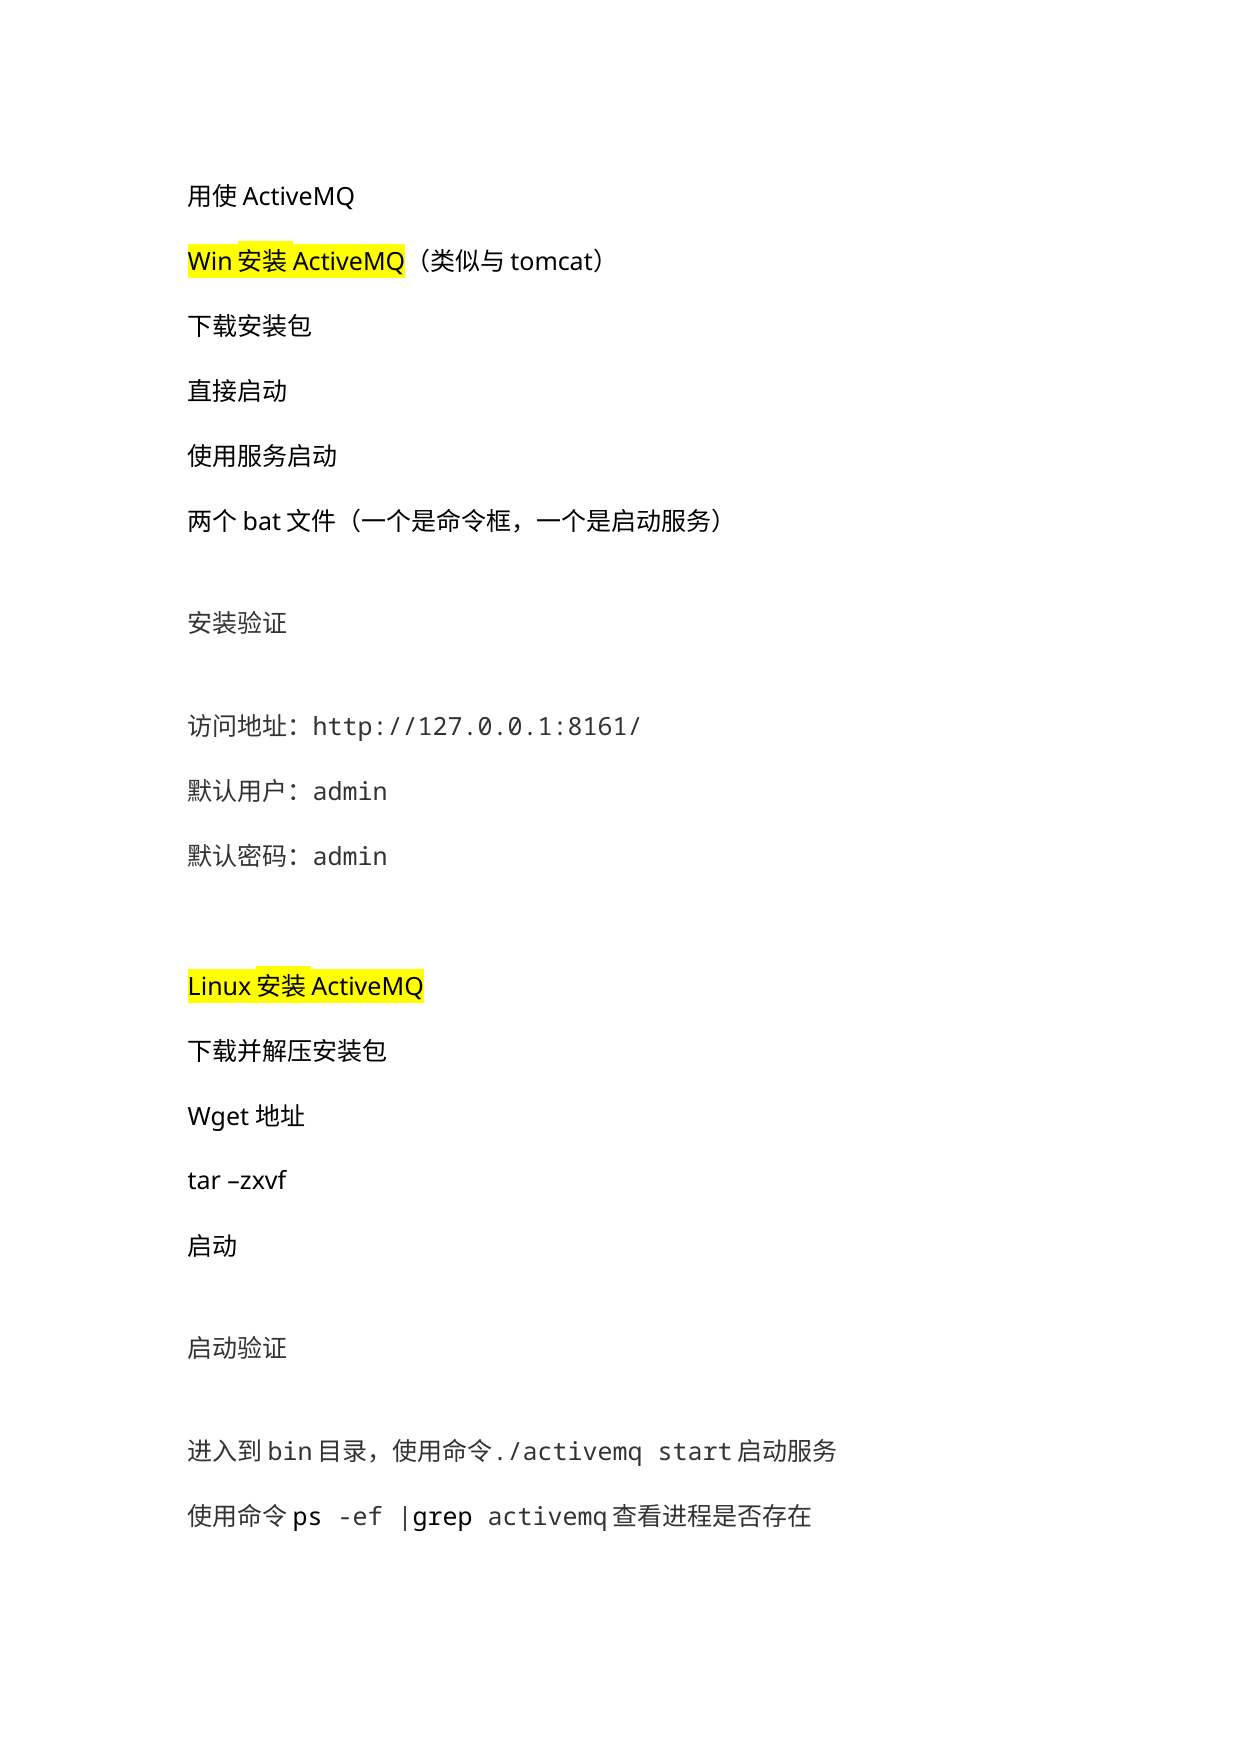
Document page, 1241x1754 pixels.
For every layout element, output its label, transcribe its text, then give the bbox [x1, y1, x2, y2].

text 用使ActiveMQ [187, 162, 1053, 227]
text 安装验证 [187, 589, 1053, 654]
text Wget 地址 [187, 1082, 1053, 1147]
text 两个bat文件（一个是命令框，一个是启动服务） [187, 487, 1053, 552]
text 使用服务启动 [187, 422, 1053, 487]
text 进入到bin目录，使用命令./activemq start启动服务 [187, 1417, 1053, 1482]
text 访问地址：http://127.0.0.1:8161/ [187, 692, 1053, 757]
text 默认密码：admin [187, 822, 1053, 887]
text 启动 [187, 1212, 1053, 1277]
text 直接启动 [187, 357, 1053, 422]
text 下载安装包 [187, 292, 1053, 357]
text 启动验证 [187, 1314, 1053, 1379]
text Win安装ActiveMQ（类似与tomcat） [187, 227, 1053, 292]
text 下载并解压安装包 [187, 1017, 1053, 1082]
text 使用命令ps -ef |grep activemq查看进程是否存在 [187, 1482, 1053, 1547]
text tar –zxvf [187, 1147, 1053, 1212]
text Linux安装ActiveMQ [187, 952, 1053, 1017]
text 默认用户：admin [187, 757, 1053, 822]
